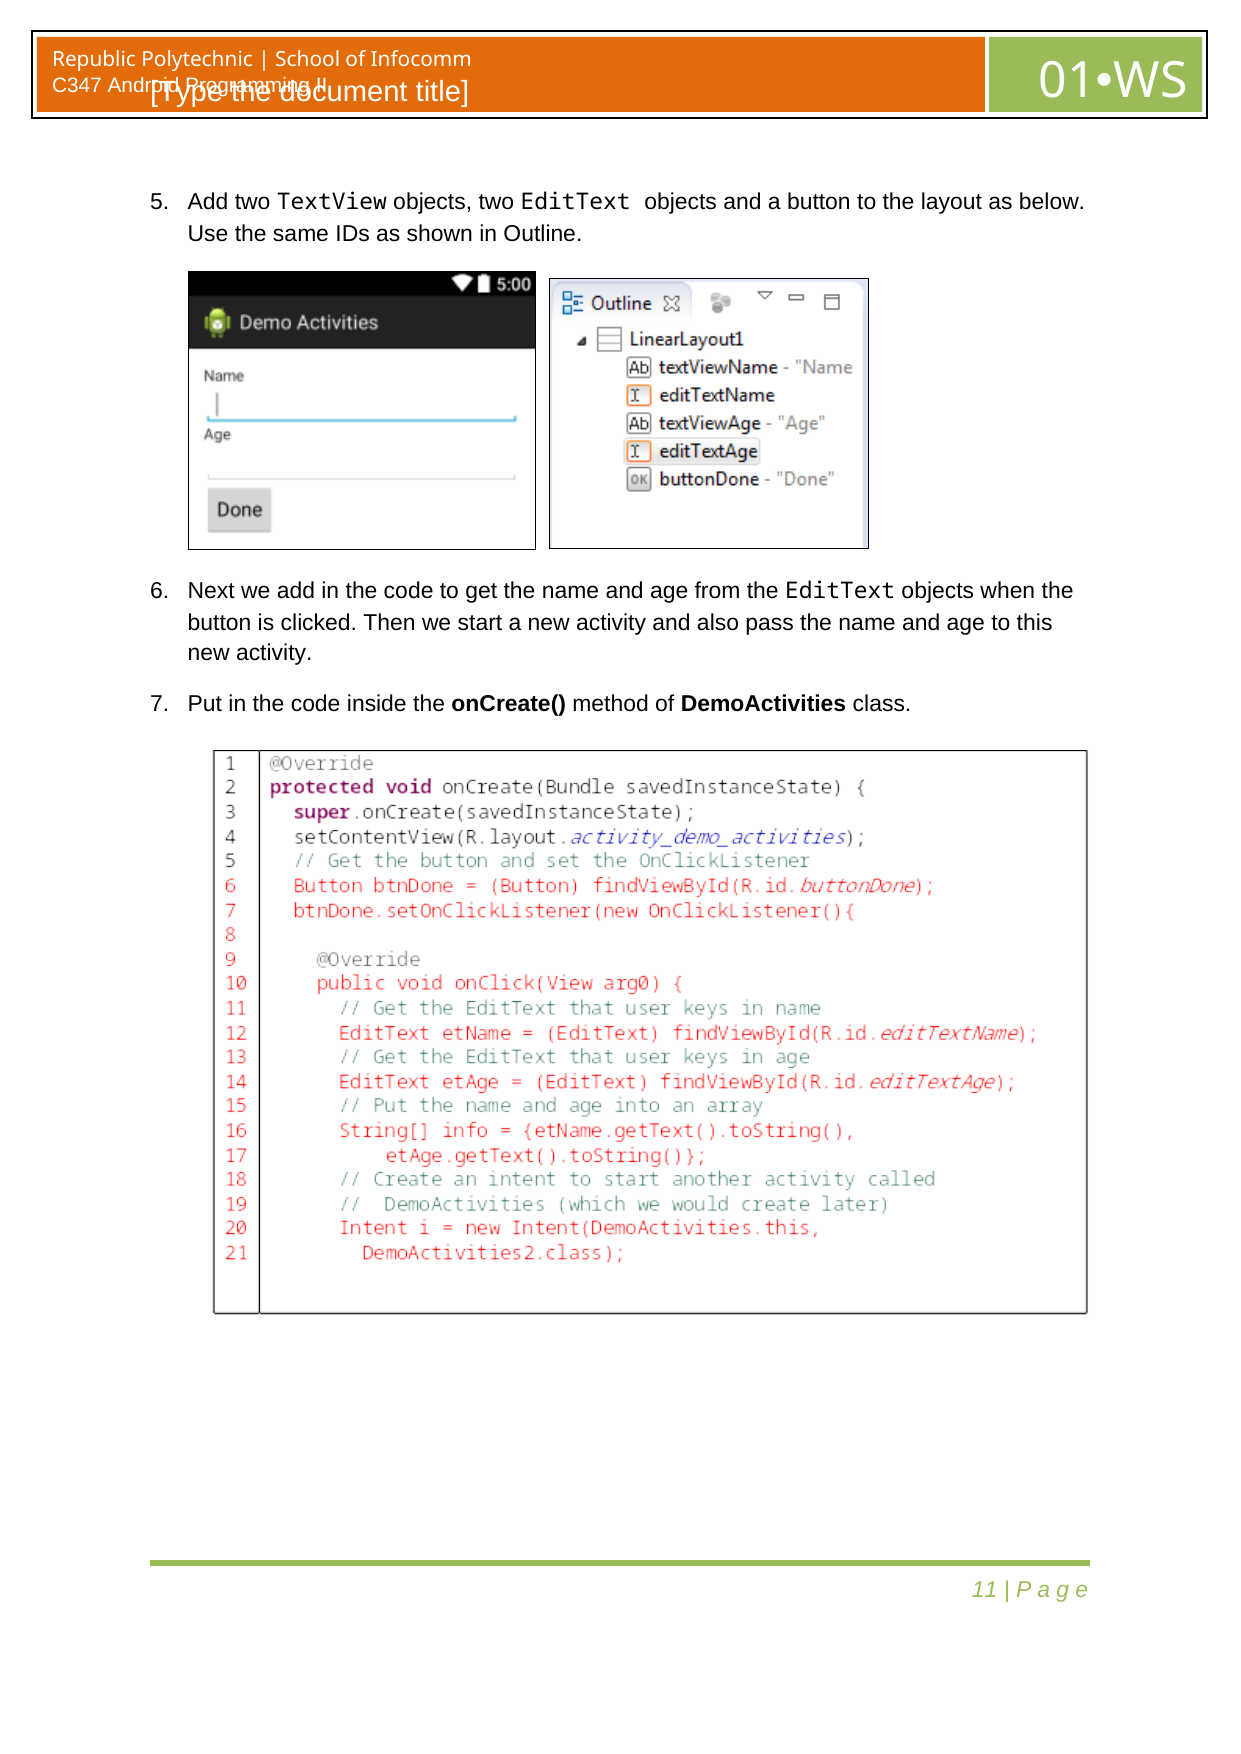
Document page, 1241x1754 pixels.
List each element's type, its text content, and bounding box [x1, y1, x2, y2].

list Put in the code inside the onCreate() method of DemoActivities class. [150, 690, 1090, 747]
list Next we add in the code to get the name and age from the EditText objects when the button is clicked. Then we start a new activity and also pass the name and age to this new activity. [150, 574, 1090, 666]
list Add two TextView objects, two EditText objects and a button to the layout as below. Use the same IDs as shown in Outline. [150, 185, 1090, 246]
picture [189, 272, 535, 549]
picture [550, 279, 868, 548]
